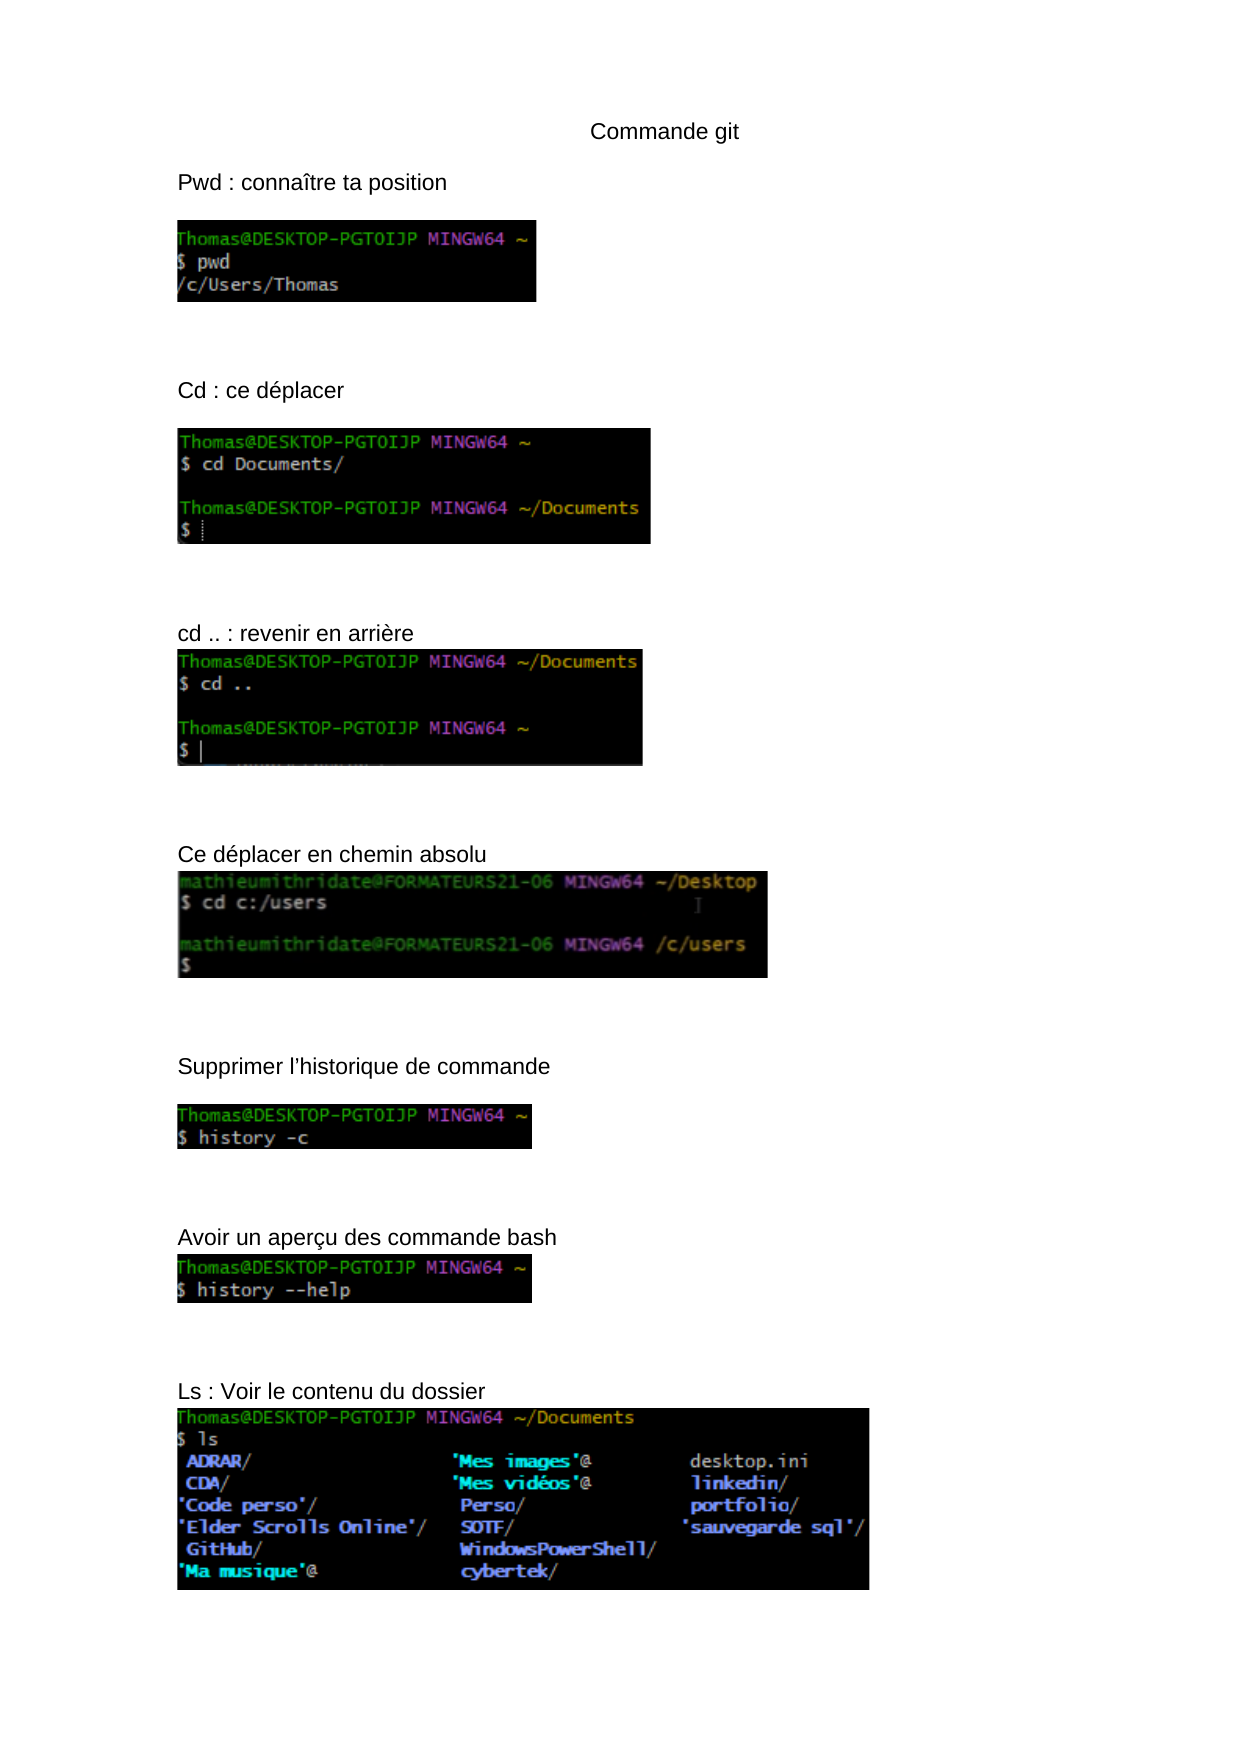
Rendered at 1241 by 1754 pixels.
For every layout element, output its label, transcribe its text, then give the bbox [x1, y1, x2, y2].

text Avoir un aperçu des commande bash [177, 1224, 1152, 1302]
picture [177, 1104, 532, 1149]
picture [177, 649, 643, 766]
picture [177, 1408, 870, 1590]
picture [177, 1254, 532, 1303]
text Cd : ce déplacer [177, 377, 1152, 403]
picture [177, 220, 537, 302]
text Commande git [177, 118, 1152, 144]
text Pwd : connaître ta position [177, 169, 1152, 196]
picture [177, 428, 651, 544]
text Supprimer l’historique de commande [177, 1053, 1152, 1080]
picture [177, 871, 768, 978]
